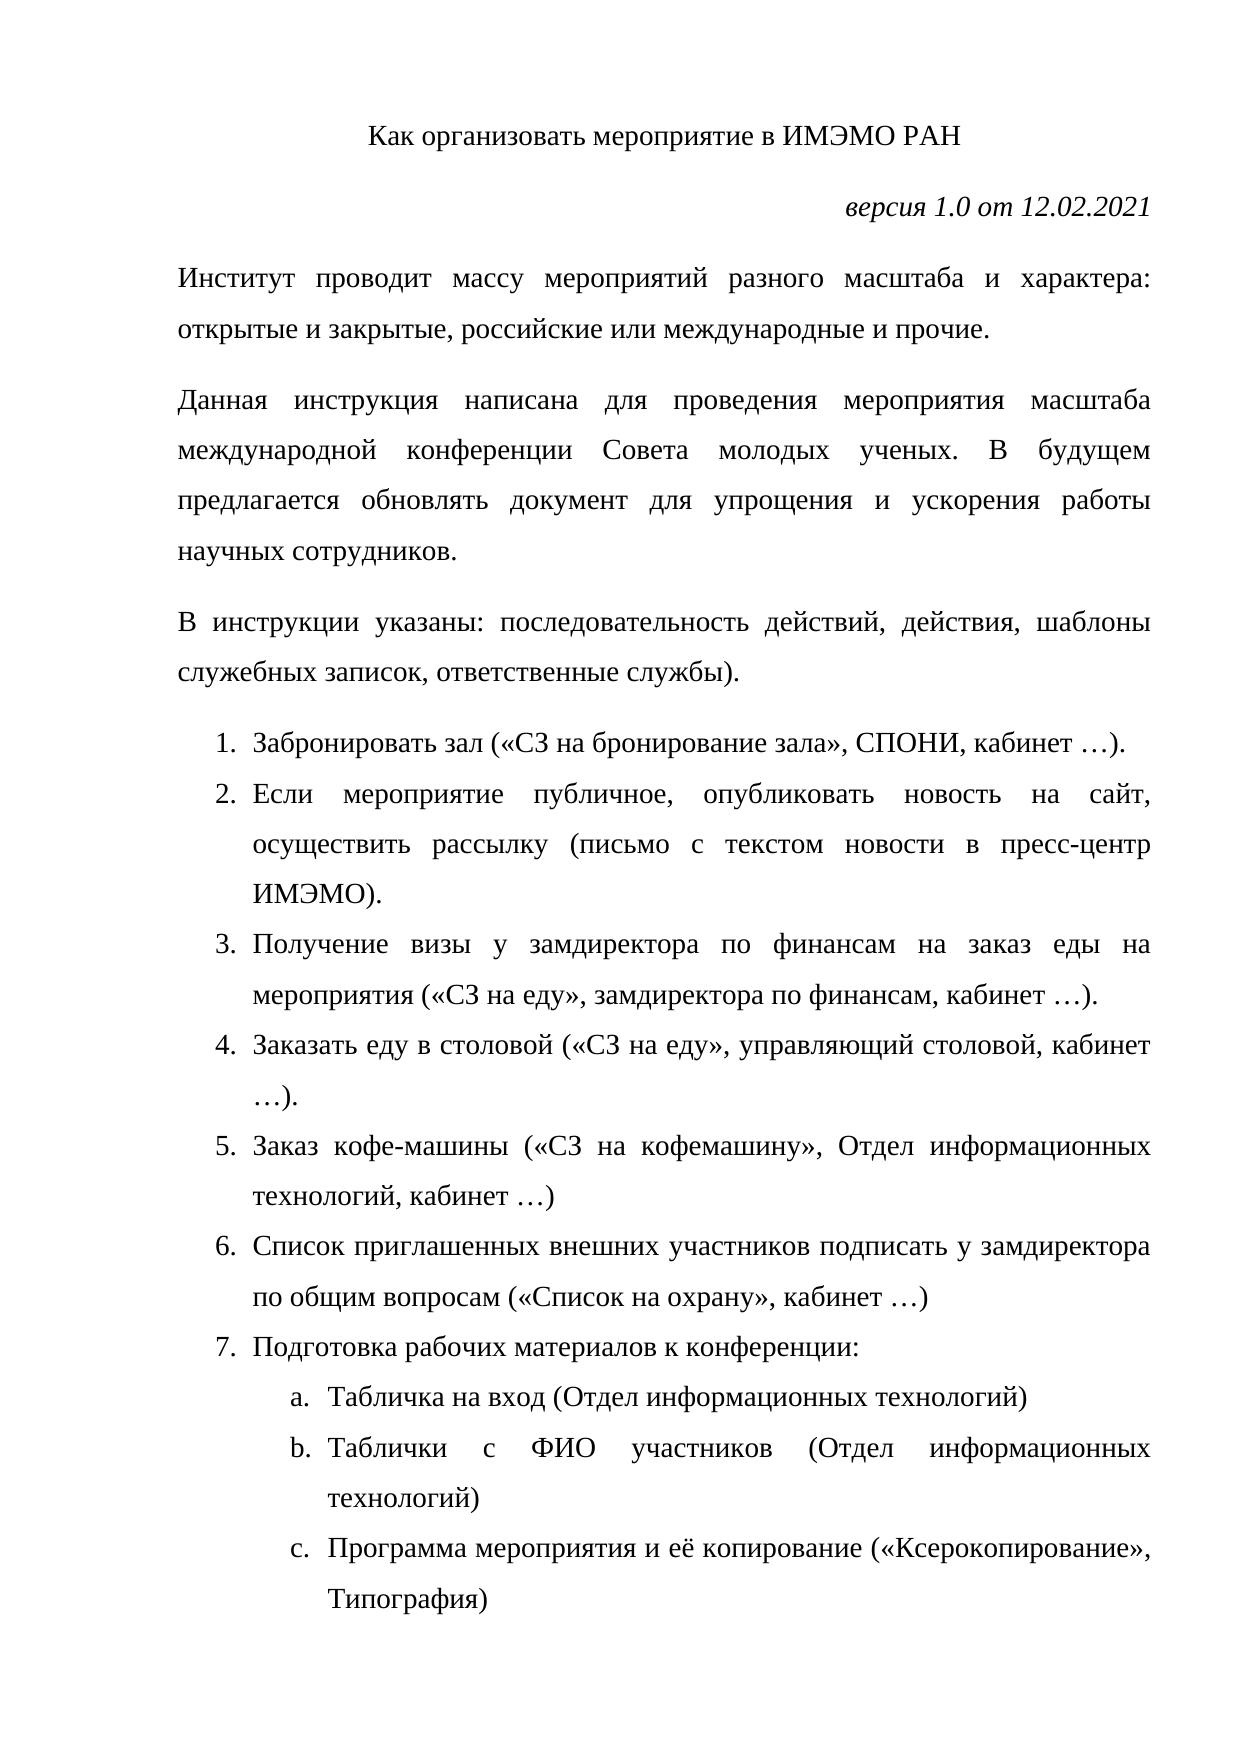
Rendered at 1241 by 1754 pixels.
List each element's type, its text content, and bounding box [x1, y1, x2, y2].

text В инструкции указаны: последовательность действий, действия, шаблоны служебных записок, ответственные службы). [177, 604, 1152, 688]
list Забронировать зал («СЗ на бронирование зала», СПОНИ, кабинет …). [215, 725, 1152, 759]
list Заказ кофе-машины («СЗ на кофемашину», Отдел информационных технологий, кабинет …) [215, 1128, 1152, 1212]
text версия 1.0 от 12.02.2021 [177, 189, 1152, 223]
text Данная инструкция написана для проведения мероприятия масштаба международной конференции Совета молодых ученых. В будущем предлагается обновлять документ для упрощения и ускорения работы научных сотрудников. [177, 382, 1152, 566]
text Институт проводит массу мероприятий разного масштаба и характера: открытые и закрытые, российские или международные и прочие. [177, 260, 1152, 344]
list Программа мероприятия и её копирование («Ксерокопирование», Типография) [290, 1530, 1152, 1614]
list Табличка на вход (Отдел информационных технологий) [290, 1379, 1152, 1413]
list Заказать еду в столовой («СЗ на еду», управляющий столовой, кабинет …). [215, 1027, 1152, 1111]
list Подготовка рабочих материалов к конференции: [215, 1329, 1152, 1363]
list Таблички с ФИО участников (Отдел информационных технологий) [290, 1430, 1152, 1514]
list Если мероприятие публичное, опубликовать новость на сайт, осуществить рассылку (письмо с текстом новости в пресс-центр ИМЭМО). [215, 776, 1152, 910]
list Получение визы у замдиректора по финансам на заказ еды на мероприятия («СЗ на еду», замдиректора по финансам, кабинет …). [215, 927, 1152, 1011]
list Список приглашенных внешних участников подписать у замдиректора по общим вопросам («Список на охрану», кабинет …) [215, 1228, 1152, 1312]
text Как организовать мероприятие в ИМЭМО РАН [177, 118, 1152, 152]
